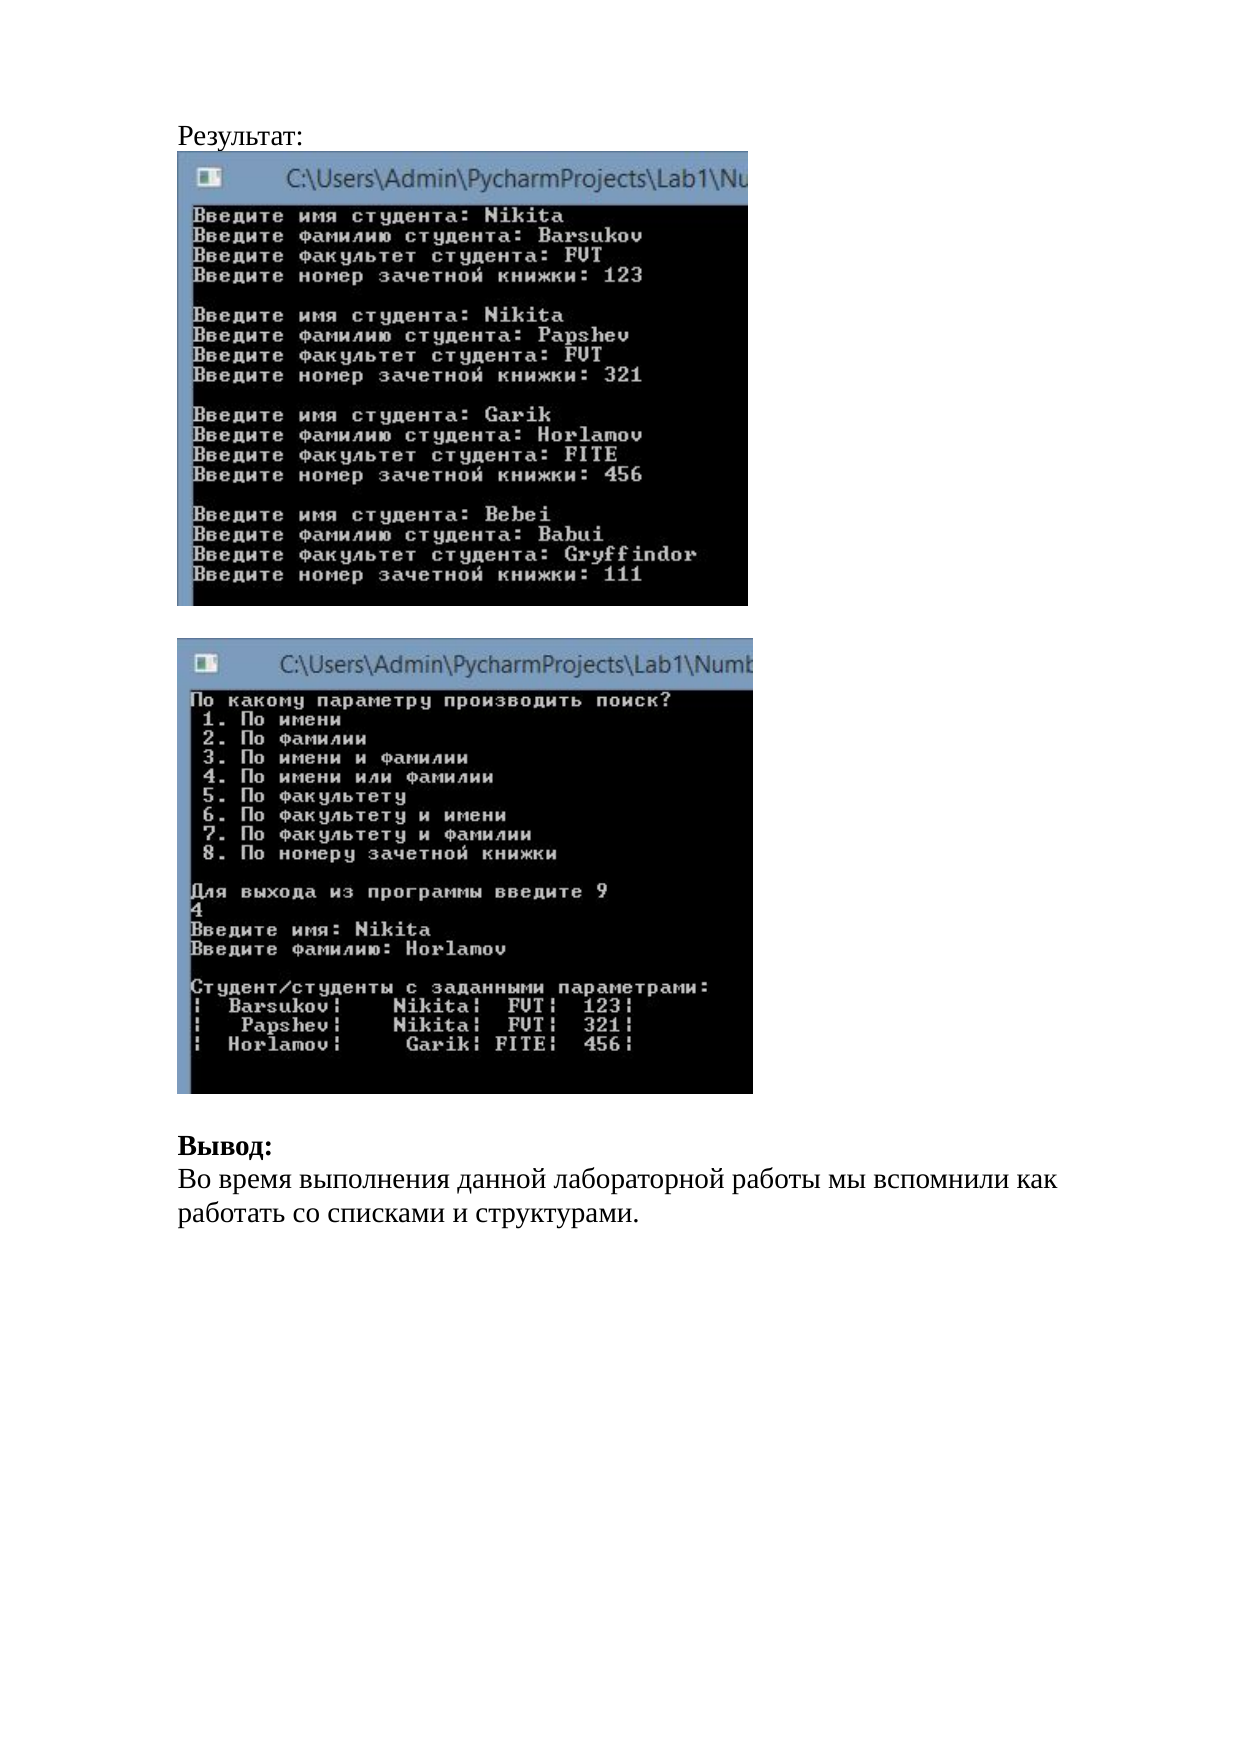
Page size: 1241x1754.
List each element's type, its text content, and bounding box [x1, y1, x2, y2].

picture [177, 638, 753, 1094]
text Во время выполнения данной лабораторной работы мы вспомнили как работать со списками и структурами. [177, 1161, 1152, 1228]
text Вывод: [177, 1128, 1152, 1161]
text Результат: [177, 118, 1152, 152]
picture [177, 151, 748, 606]
